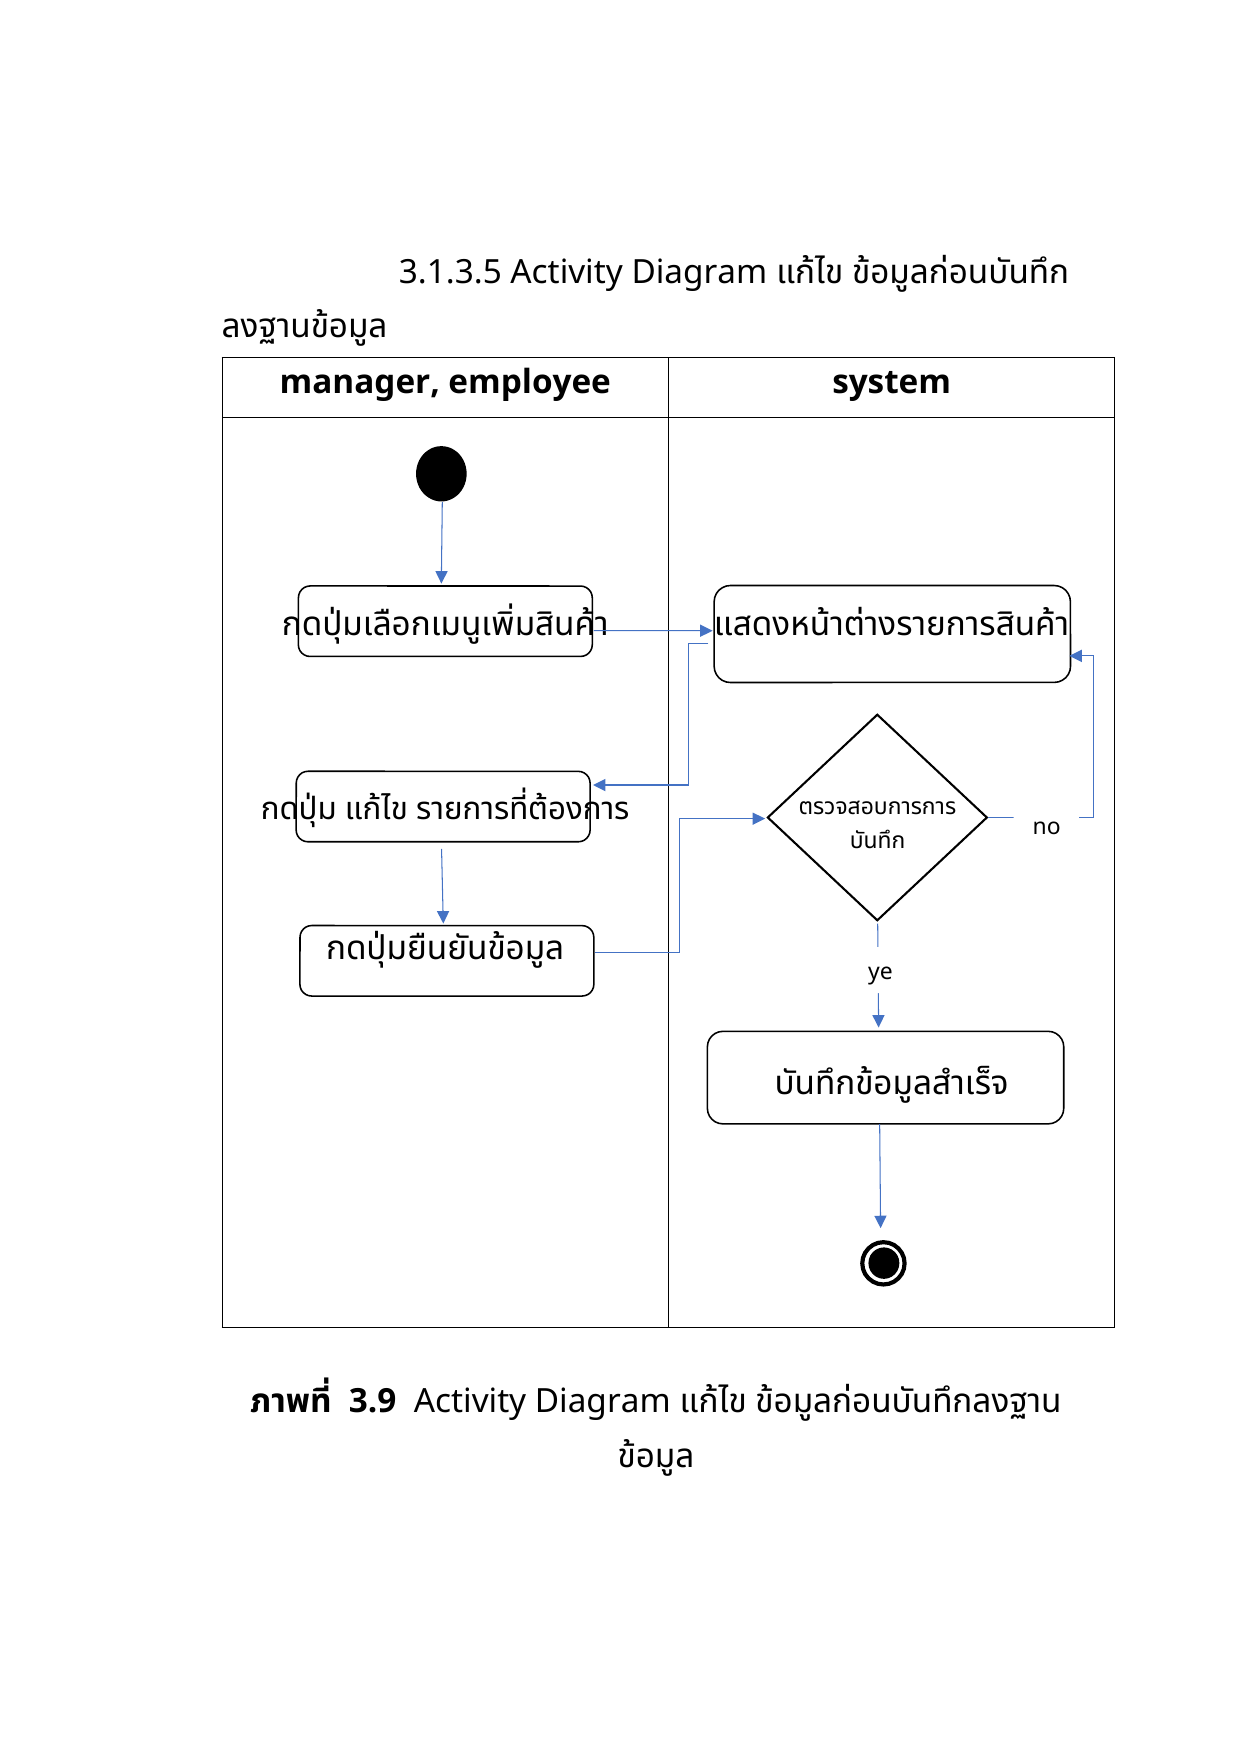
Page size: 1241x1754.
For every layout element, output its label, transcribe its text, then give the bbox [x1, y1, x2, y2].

table_header manager, employee [223, 358, 668, 417]
table_cell แสดงหน้าต่างรายการสินค้า บันทึกข้อมูลสำเร็จ [669, 418, 1114, 1327]
text 3.1.3.5 Activity Diagram แก้ไข ข้อมูลก่อนบันทึกลงฐานข้อมูล [221, 248, 1090, 353]
table_header system [669, 358, 1114, 417]
text ภาพที่ 3.9 Activity Diagram แก้ไข ข้อมูลก่อนบันทึกลงฐานข้อมูล [221, 1377, 1090, 1482]
table_cell กดปุ่มเลือกเมนูเพิ่มสินค้า กดปุ่ม แก้ไข รายการที่ต้องการ กดปุ่มยืนยันข้อมูล [223, 418, 668, 1327]
